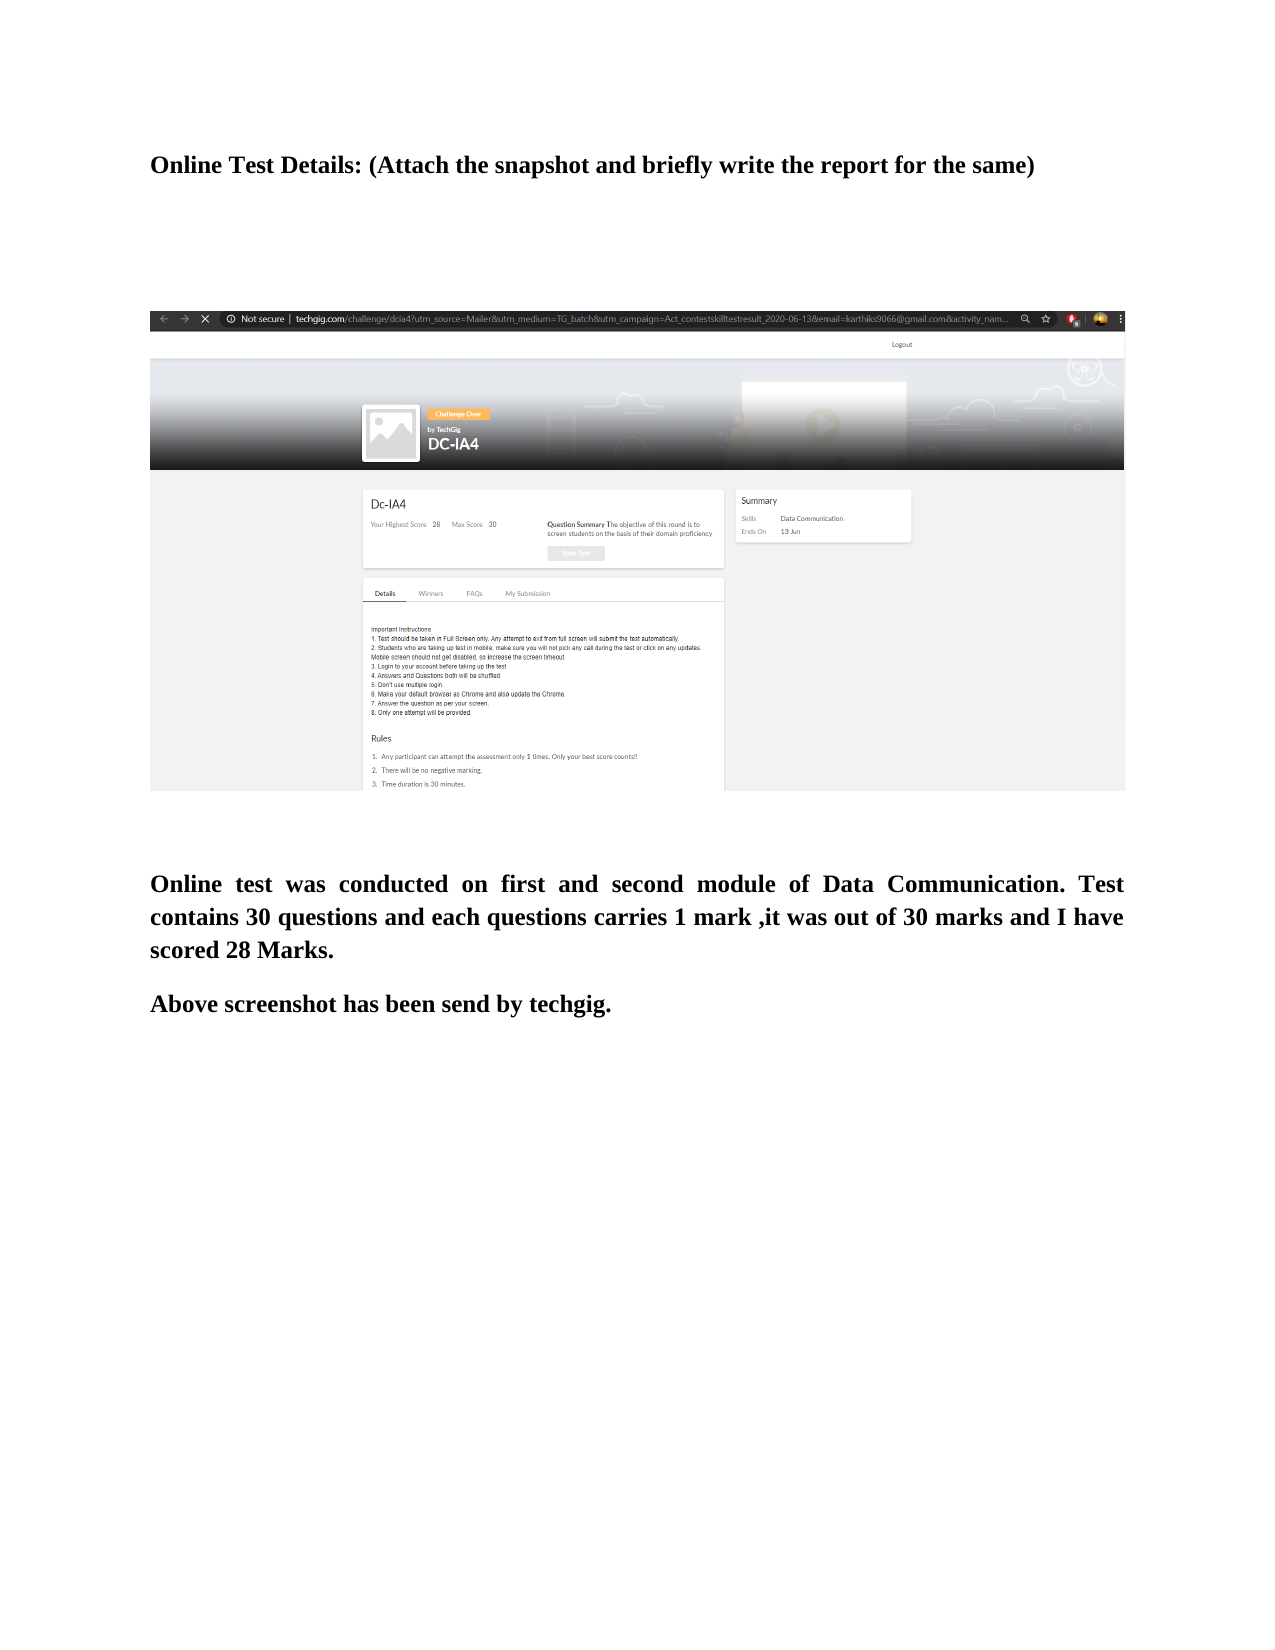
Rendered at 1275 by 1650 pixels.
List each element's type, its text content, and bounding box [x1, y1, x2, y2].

text Online Test Details: (Attach the snapshot and briefly write the report for the same) [150, 150, 1125, 179]
picture [150, 311, 1125, 791]
text Above screenshot has been send by techgig. [150, 989, 1125, 1018]
text Online test was conducted on first and second module of Data Communication. Test contains 30 questions and each questions carries 1 mark ,it was out of 30 marks and I have scored 28 Marks. [150, 869, 1125, 964]
